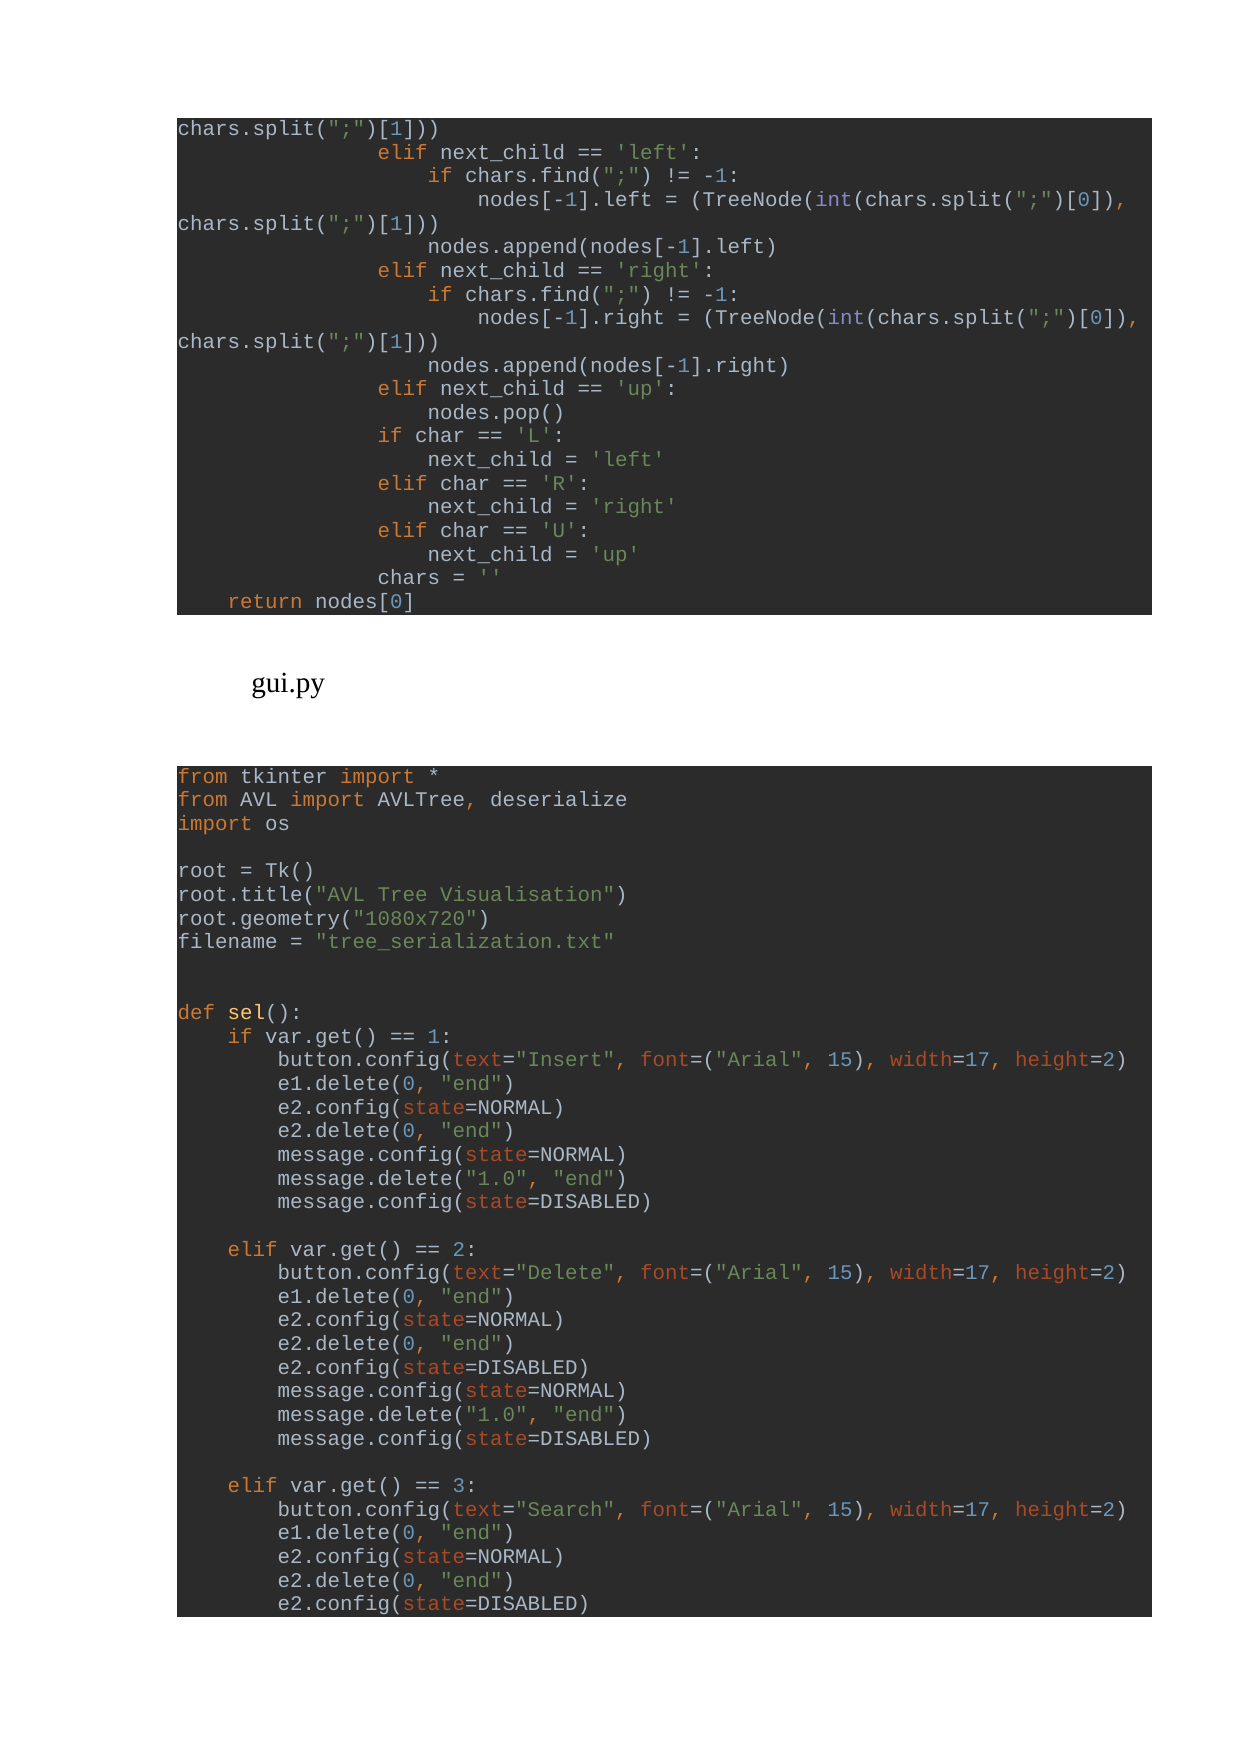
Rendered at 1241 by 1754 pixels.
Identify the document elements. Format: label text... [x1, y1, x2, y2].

text gui.py [177, 665, 1152, 698]
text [177, 766, 1152, 1617]
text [177, 118, 1152, 615]
